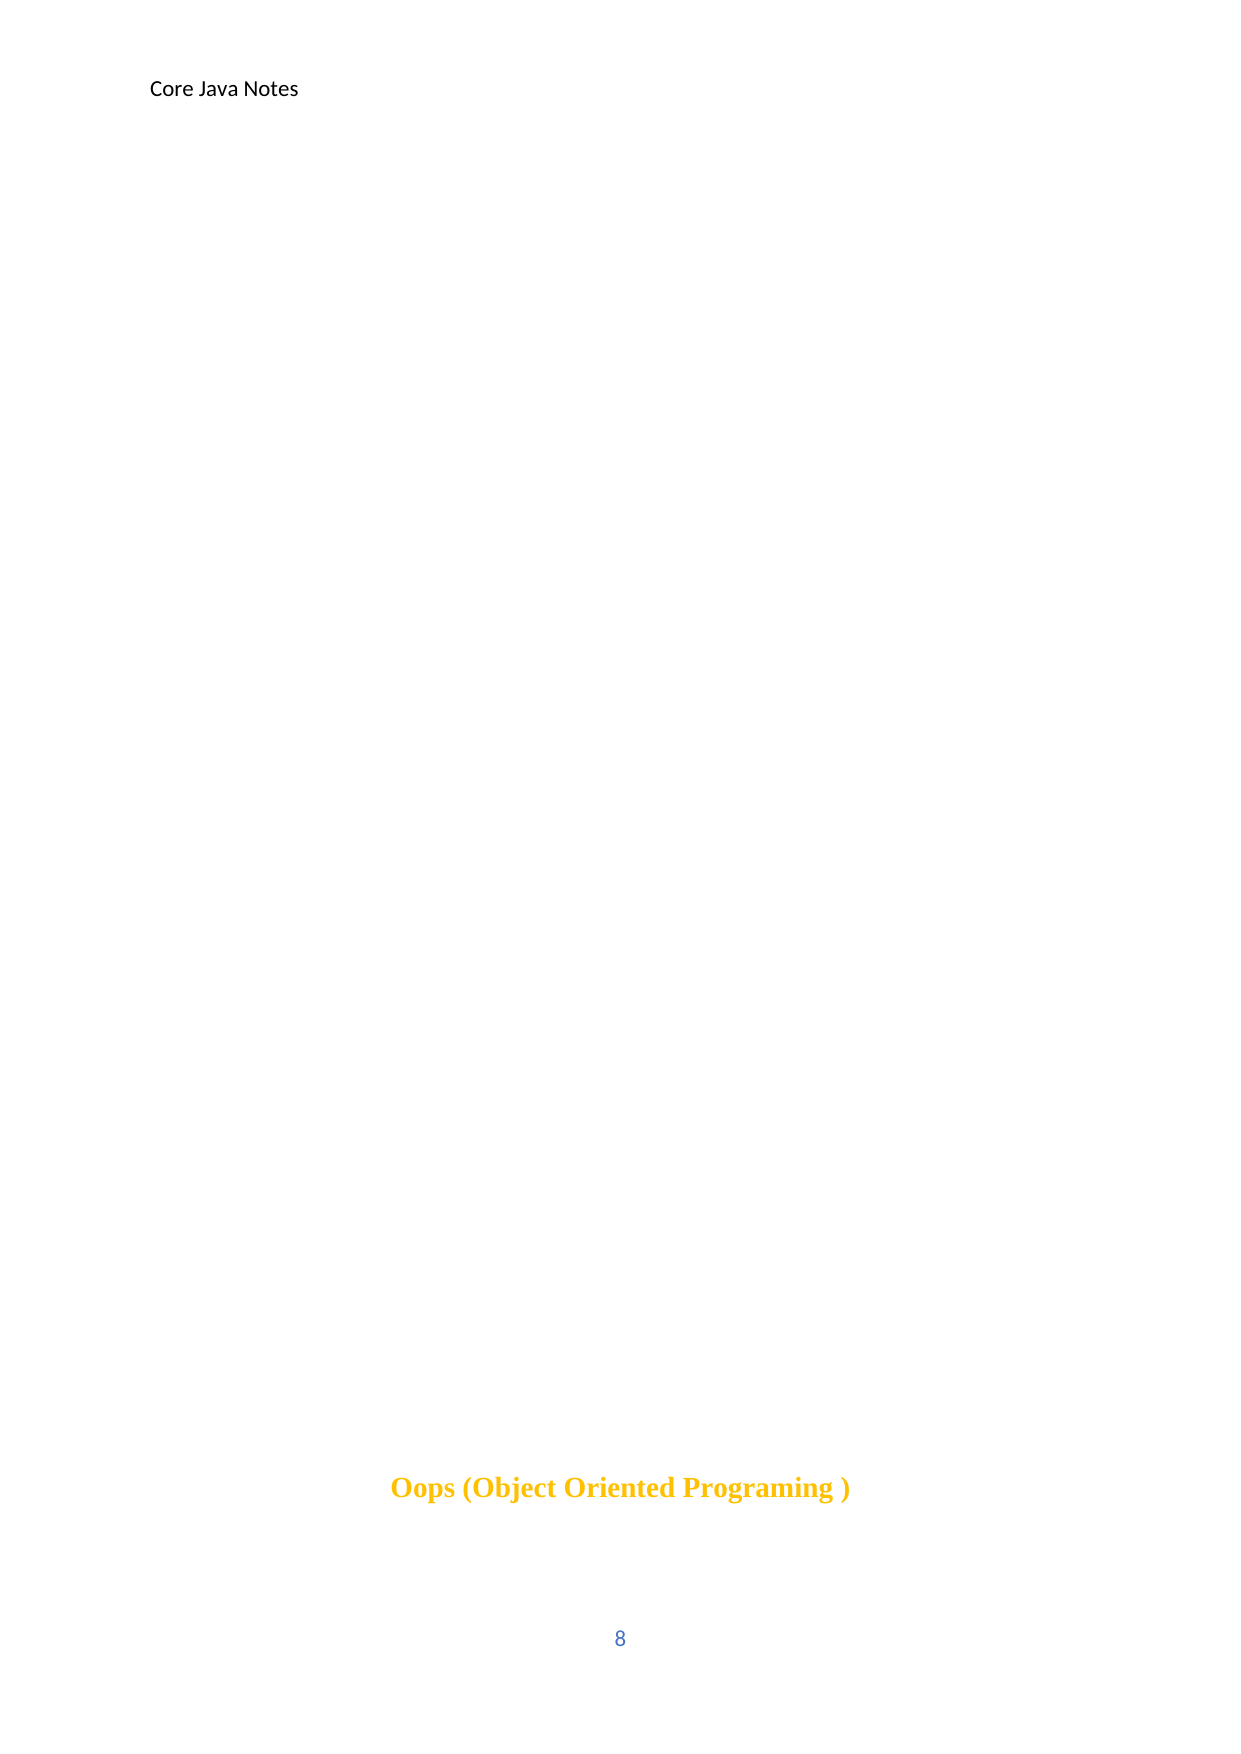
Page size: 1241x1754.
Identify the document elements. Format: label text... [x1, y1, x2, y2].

text Oops (Object Oriented Programing ) [150, 1470, 1090, 1504]
